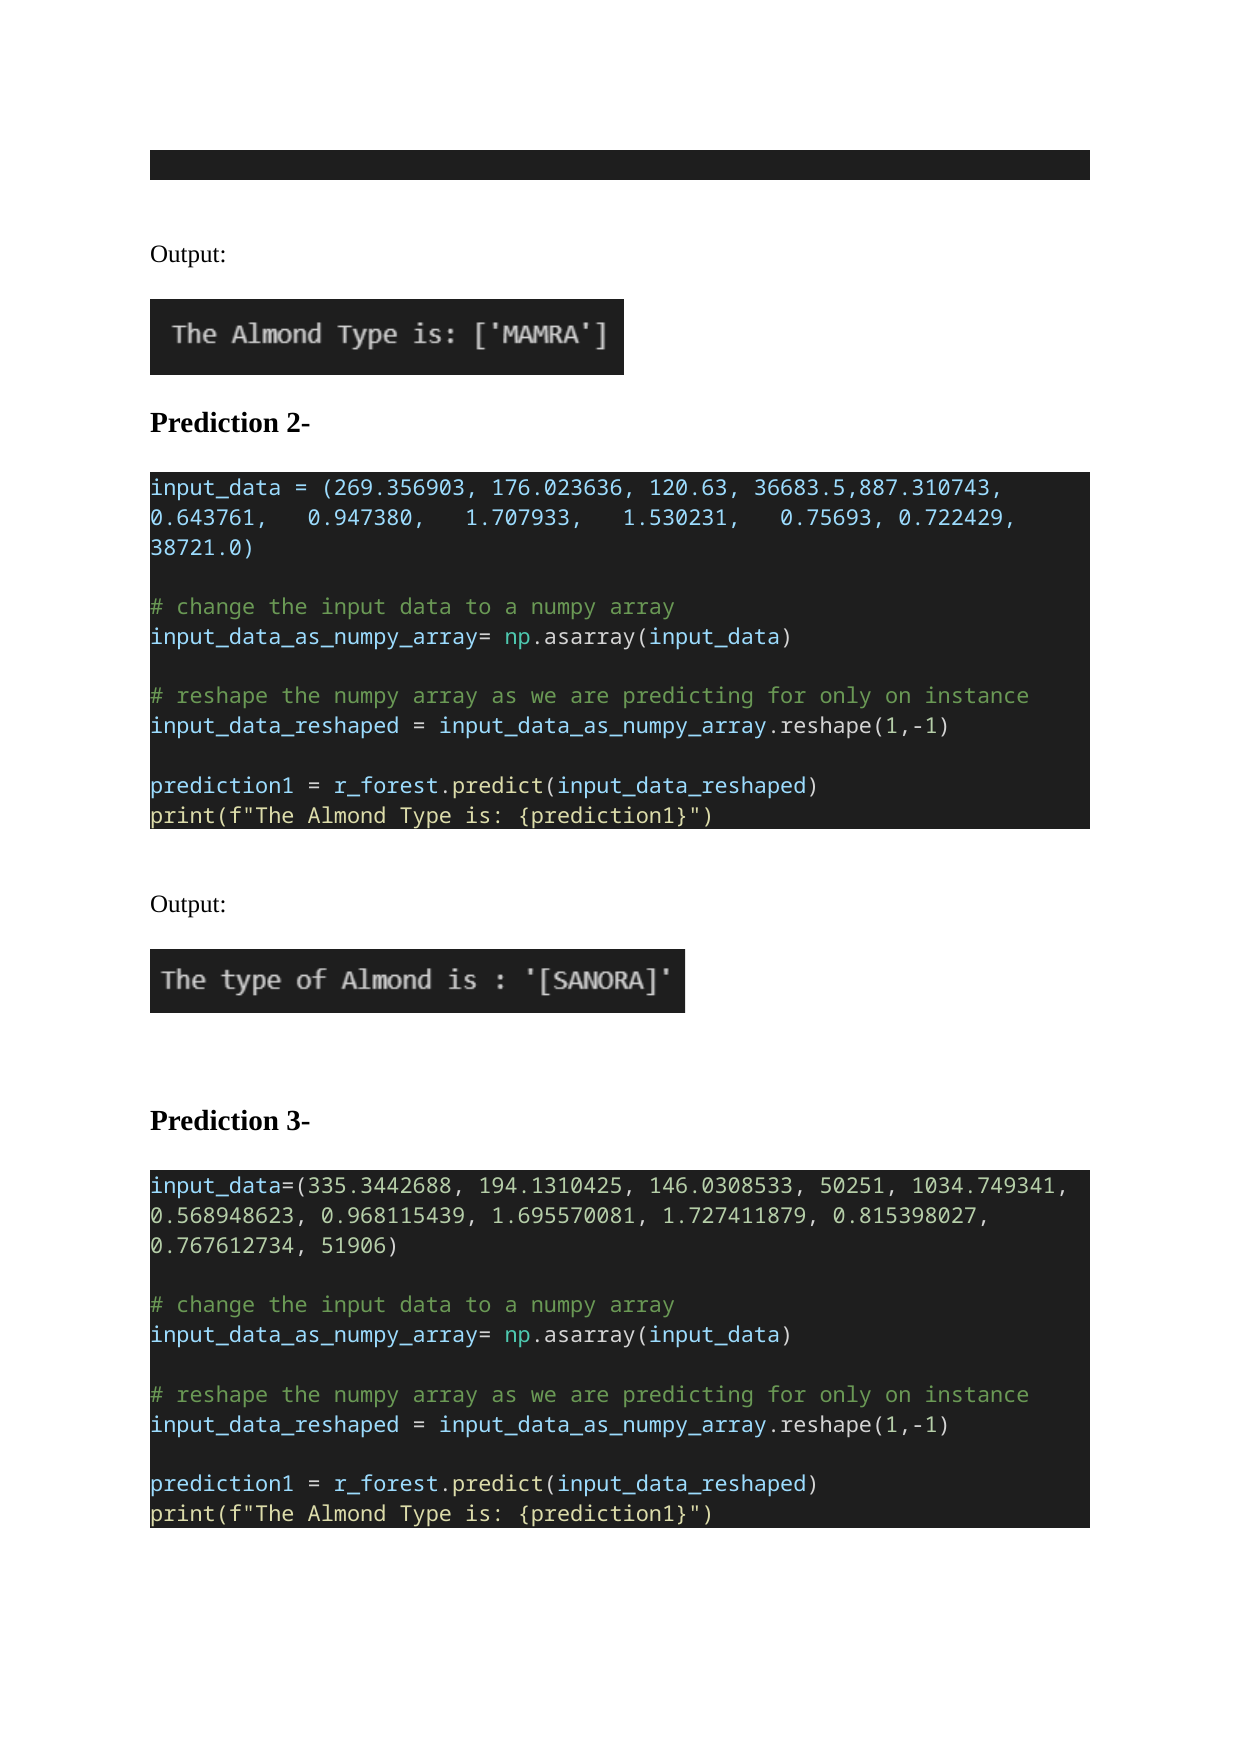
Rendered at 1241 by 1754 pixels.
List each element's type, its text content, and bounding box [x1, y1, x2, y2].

text # reshape the numpy array as we are predicting for only on instance [150, 681, 1090, 710]
text print(f"The Almond Type is: {prediction1}") [150, 1498, 1090, 1528]
text prediction1 = r_forest.predict(input_data_reshaped) [150, 770, 1090, 800]
picture [150, 299, 624, 375]
text input_data_as_numpy_array= np.asarray(input_data) [150, 621, 1090, 651]
text input_data=(335.3442688, 194.1310425, 146.0308533, 50251, 1034.749341, 0.568948623, 0.968115439, 1.695570081, 1.727411879, 0.815398027, 0.767612734, 51906) [150, 1170, 1090, 1259]
text input_data_as_numpy_array= np.asarray(input_data) [150, 1319, 1090, 1349]
text # reshape the numpy array as we are predicting for only on instance [150, 1379, 1090, 1408]
text print(f"The Almond Type is: {prediction1}") [150, 800, 1090, 829]
text Output: [150, 239, 1090, 268]
text input_data_reshaped = input_data_as_numpy_array.reshape(1,-1) [150, 710, 1090, 740]
text # change the input data to a numpy array [150, 1289, 1090, 1319]
text input_data_reshaped = input_data_as_numpy_array.reshape(1,-1) [150, 1408, 1090, 1438]
text # change the input data to a numpy array [150, 591, 1090, 621]
text prediction1 = r_forest.predict(input_data_reshaped) [150, 1468, 1090, 1498]
text Prediction 3- [150, 1103, 1090, 1137]
text Prediction 2- [150, 405, 1090, 438]
text Output: [150, 889, 1090, 918]
text input_data = (269.356903, 176.023636, 120.63, 36683.5,887.310743, 0.643761, 0.947380, 1.707933, 1.530231, 0.75693, 0.722429, 38721.0) [150, 472, 1090, 561]
picture [150, 949, 686, 1013]
